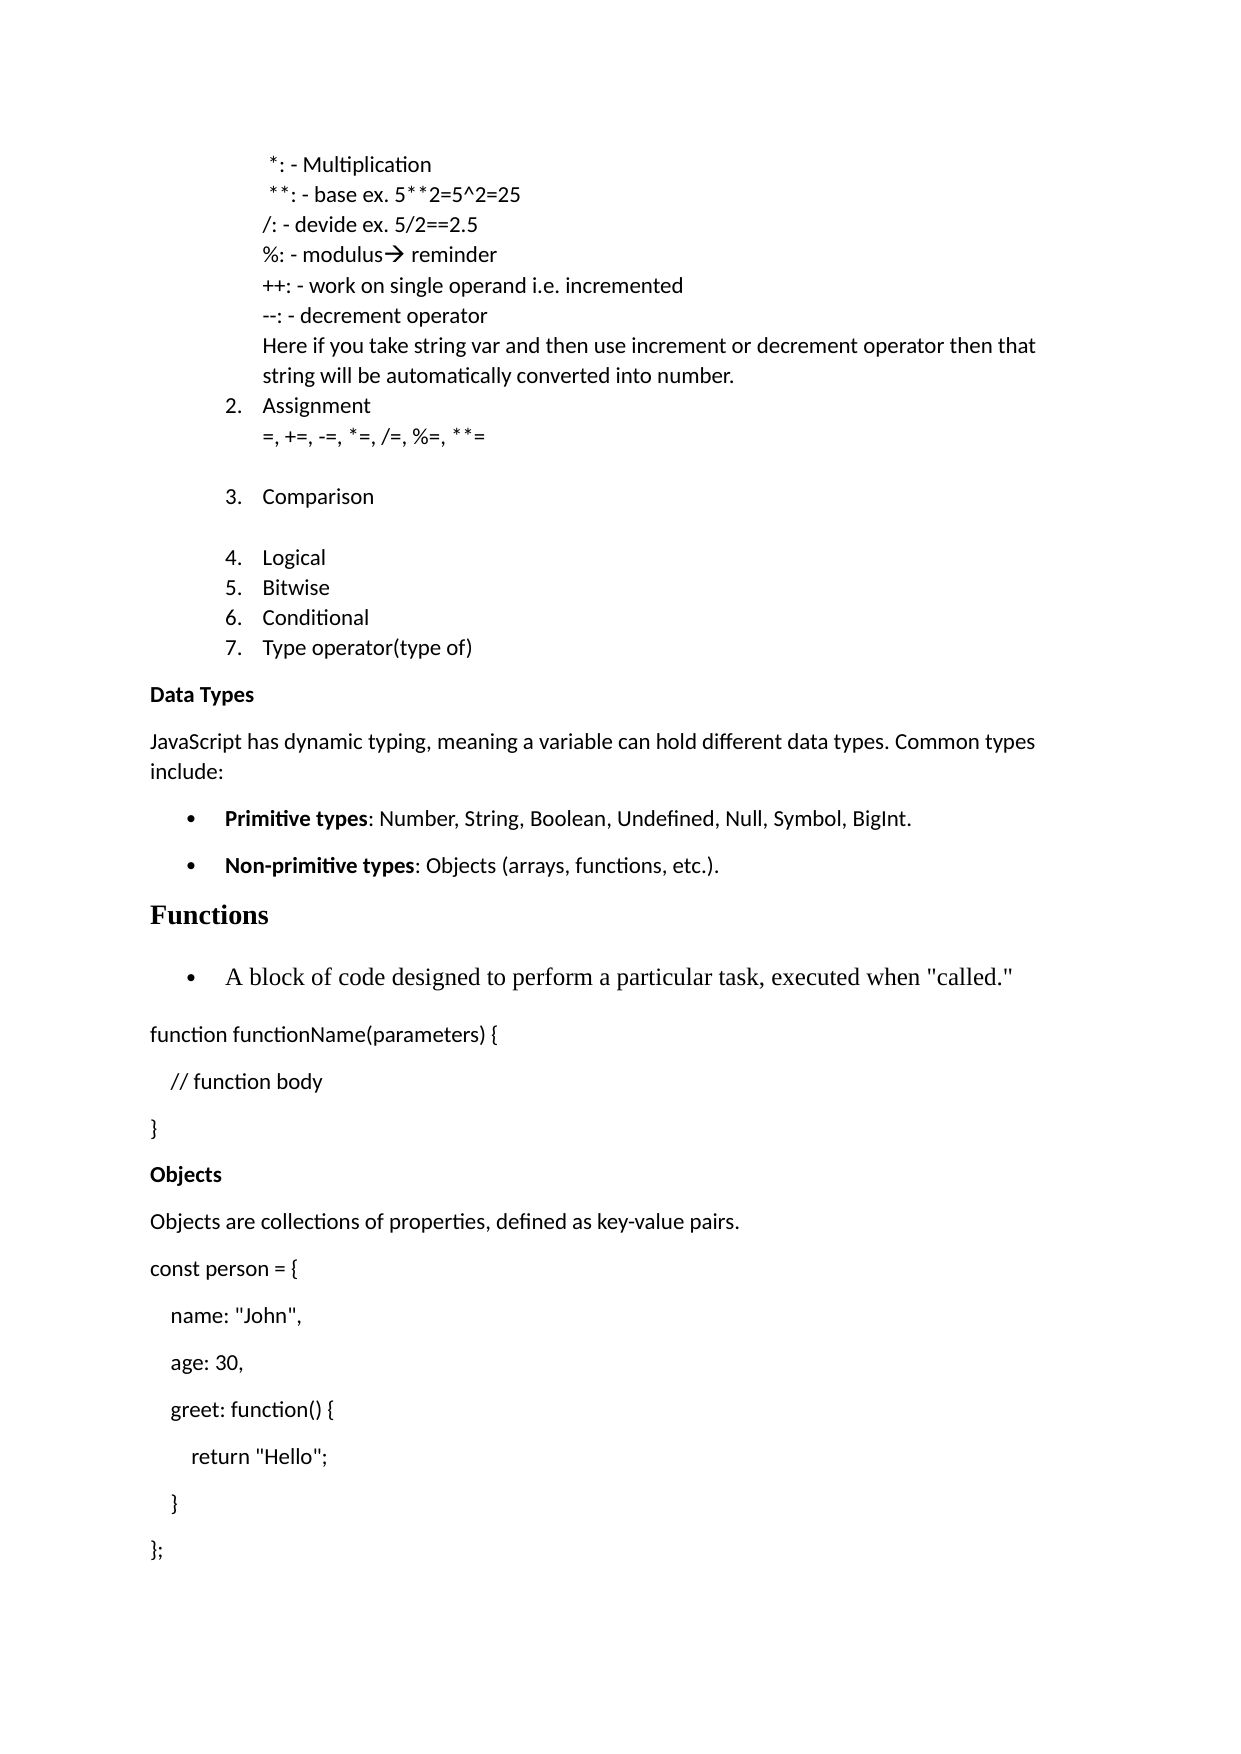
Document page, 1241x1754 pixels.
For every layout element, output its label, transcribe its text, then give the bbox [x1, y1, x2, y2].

list **: - base ex. 5**2=5^2=25 [262, 180, 1090, 208]
list Type operator(type of) [225, 633, 1090, 661]
text function functionName(parameters) { [150, 1020, 1090, 1048]
list Here if you take string var and then use increment or decrement operator then that string will be automatically converted into number. [262, 331, 1090, 389]
list A block of code designed to perform a particular task, executed when "called." [187, 962, 1090, 991]
text JavaScript has dynamic typing, meaning a variable can hold different data types. Common types include: [150, 727, 1090, 785]
list Bitwise [225, 573, 1090, 601]
list =, +=, -=, *=, /=, %=, **= [262, 422, 1090, 450]
list Comparison [225, 482, 1090, 510]
list Primitive types: Number, String, Boolean, Undefined, Null, Symbol, BigInt. [187, 804, 1090, 832]
list /: - devide ex. 5/2==2.5 [262, 210, 1090, 238]
text Functions [150, 898, 1090, 930]
list %: - modulus reminder [262, 241, 1090, 269]
list Non-primitive types: Objects (arrays, functions, etc.). [187, 851, 1090, 879]
list ++: - work on single operand i.e. incremented [262, 271, 1090, 299]
list --: - decrement operator [262, 301, 1090, 329]
text Data Types [150, 680, 1090, 708]
list *: - Multiplication [262, 150, 1090, 178]
text // function body [150, 1067, 1090, 1095]
list Conditional [225, 603, 1090, 631]
text const person = { [150, 1254, 1090, 1282]
text age: 30, [150, 1348, 1090, 1376]
text Objects [150, 1161, 1090, 1188]
text Objects are collections of properties, defined as key-value pairs. [150, 1207, 1090, 1235]
list Assignment [225, 392, 1090, 420]
text greet: function() { [150, 1395, 1090, 1423]
text return "Hello"; [150, 1442, 1090, 1470]
list Logical [225, 543, 1090, 571]
text }; [150, 1536, 1090, 1563]
text } [150, 1114, 1090, 1142]
text name: "John", [150, 1301, 1090, 1329]
text } [150, 1489, 1090, 1517]
